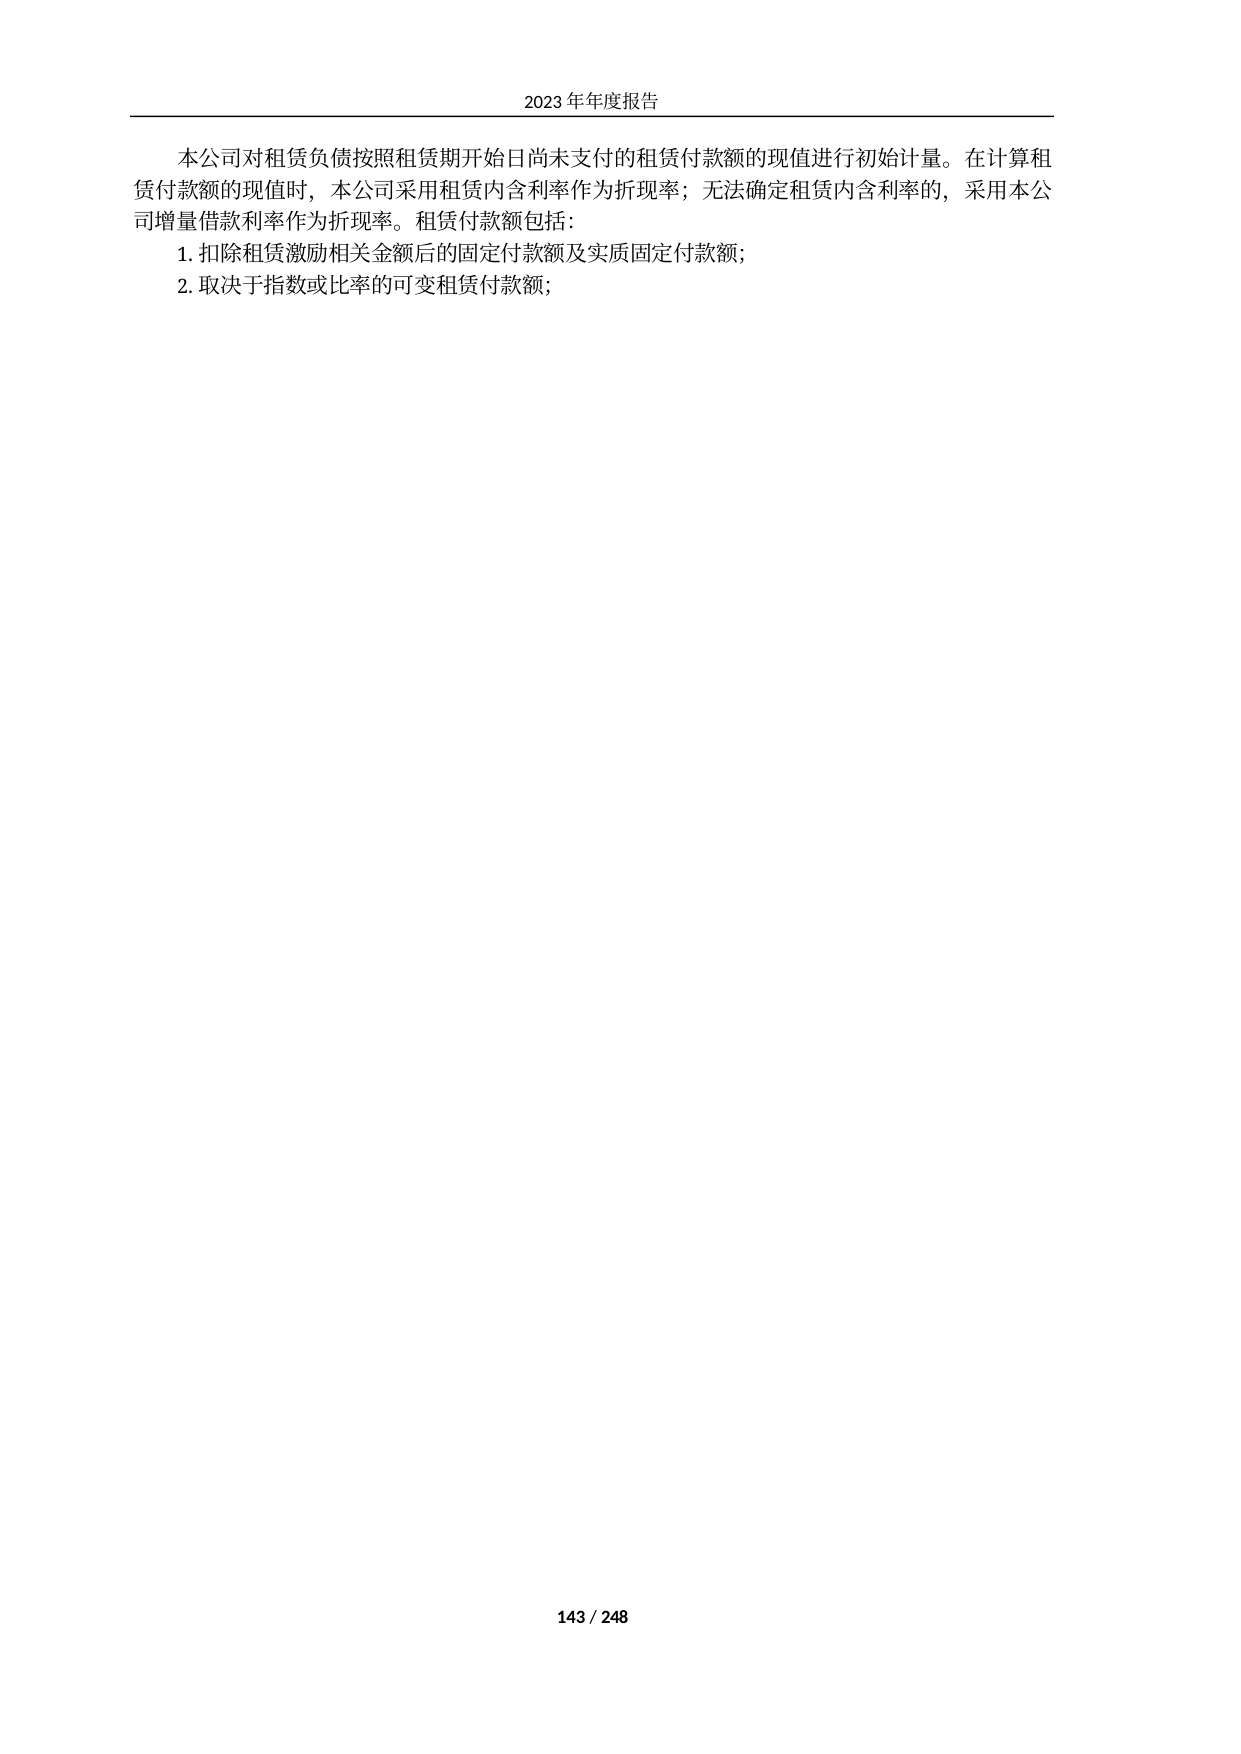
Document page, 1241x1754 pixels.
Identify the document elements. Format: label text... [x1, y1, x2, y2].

list 取决于指数或比率的可变租赁付款额； [177, 268, 1090, 299]
text 本公司对租赁负债按照租赁期开始日尚未支付的租赁付款额的现值进行初始计量。在计算租赁付款额的现值时，本公司采用租赁内含利率作为折现率；无法确定租赁内含利率的，采用本公司增量借款利率作为折现率。租赁付款额包括： [133, 142, 1054, 236]
list 扣除租赁激励相关金额后的固定付款额及实质固定付款额； [177, 236, 1090, 268]
